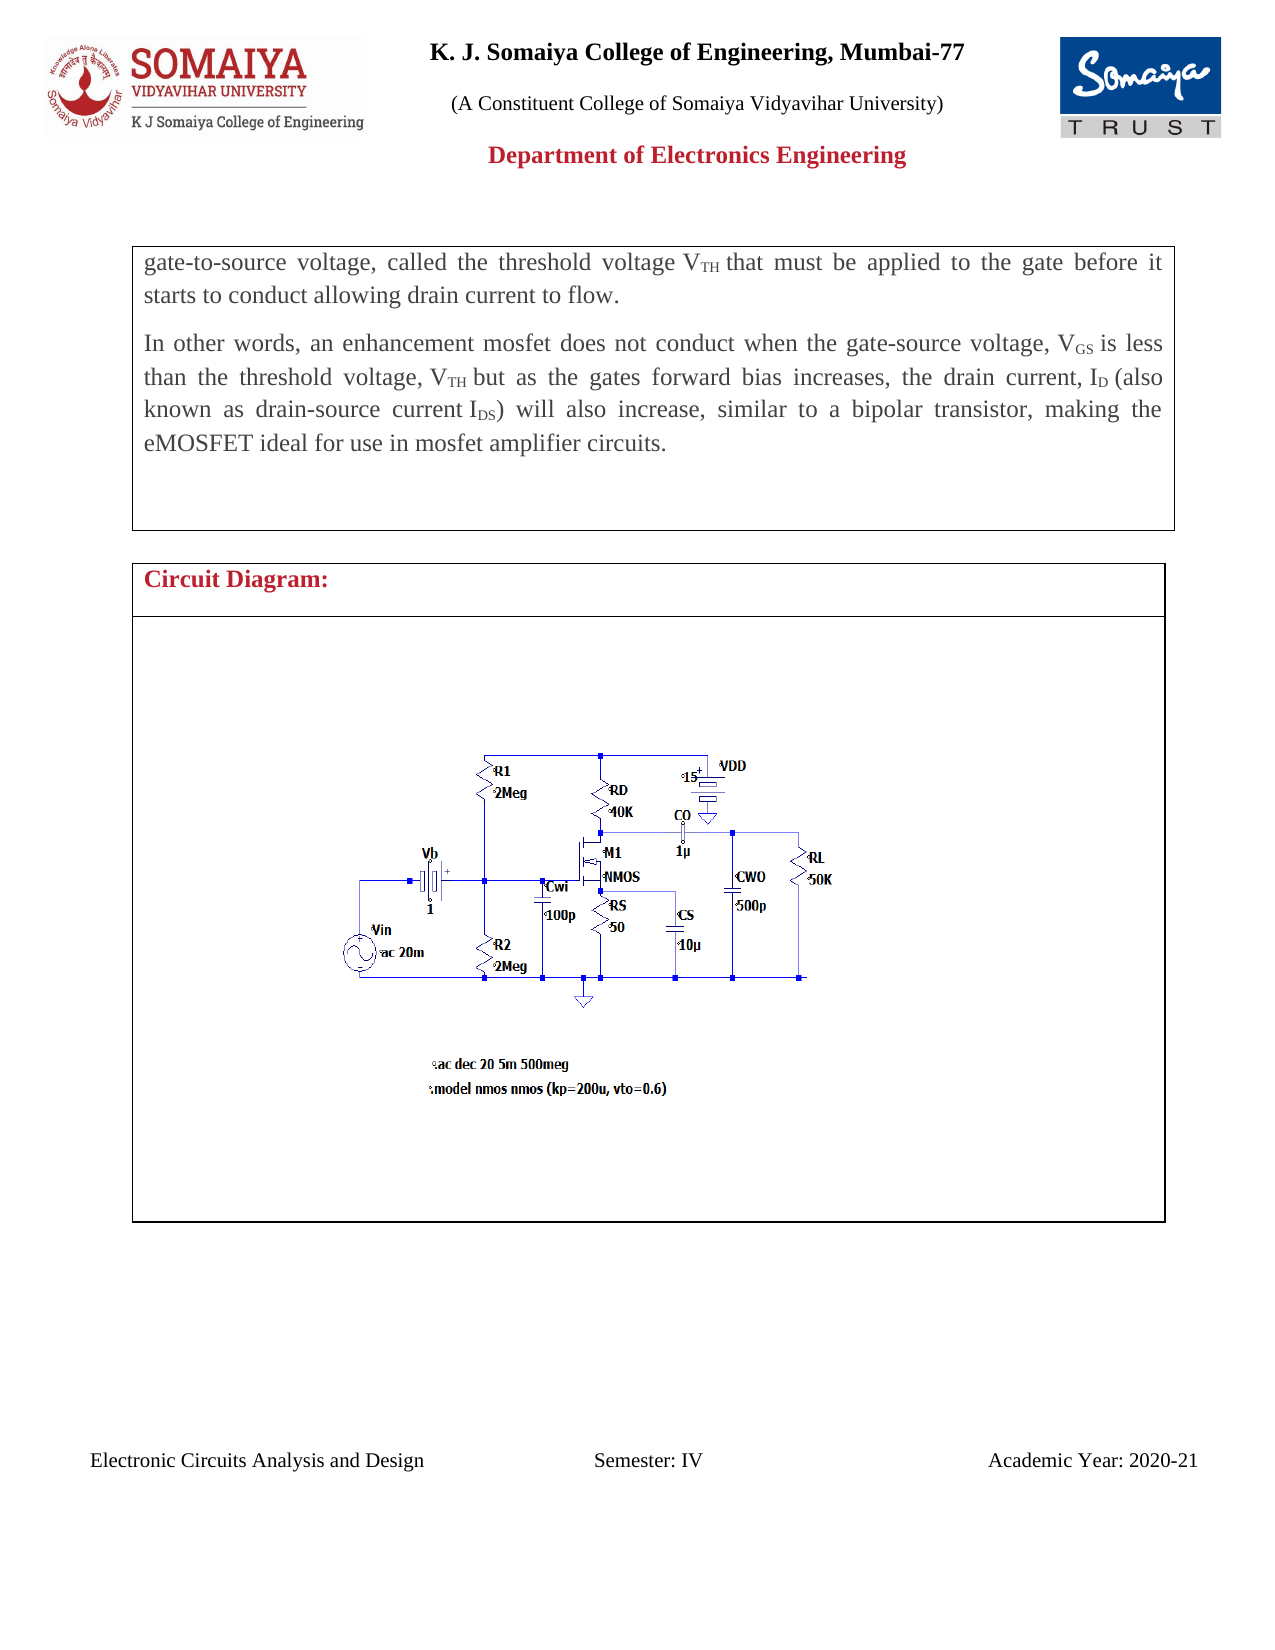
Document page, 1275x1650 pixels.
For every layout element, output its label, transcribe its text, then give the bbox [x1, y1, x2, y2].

picture [143, 617, 1155, 1147]
picture [1060, 37, 1222, 138]
picture [42, 37, 367, 138]
table_header Circuit Diagram: [133, 564, 1164, 616]
table_cell [133, 617, 1164, 1221]
